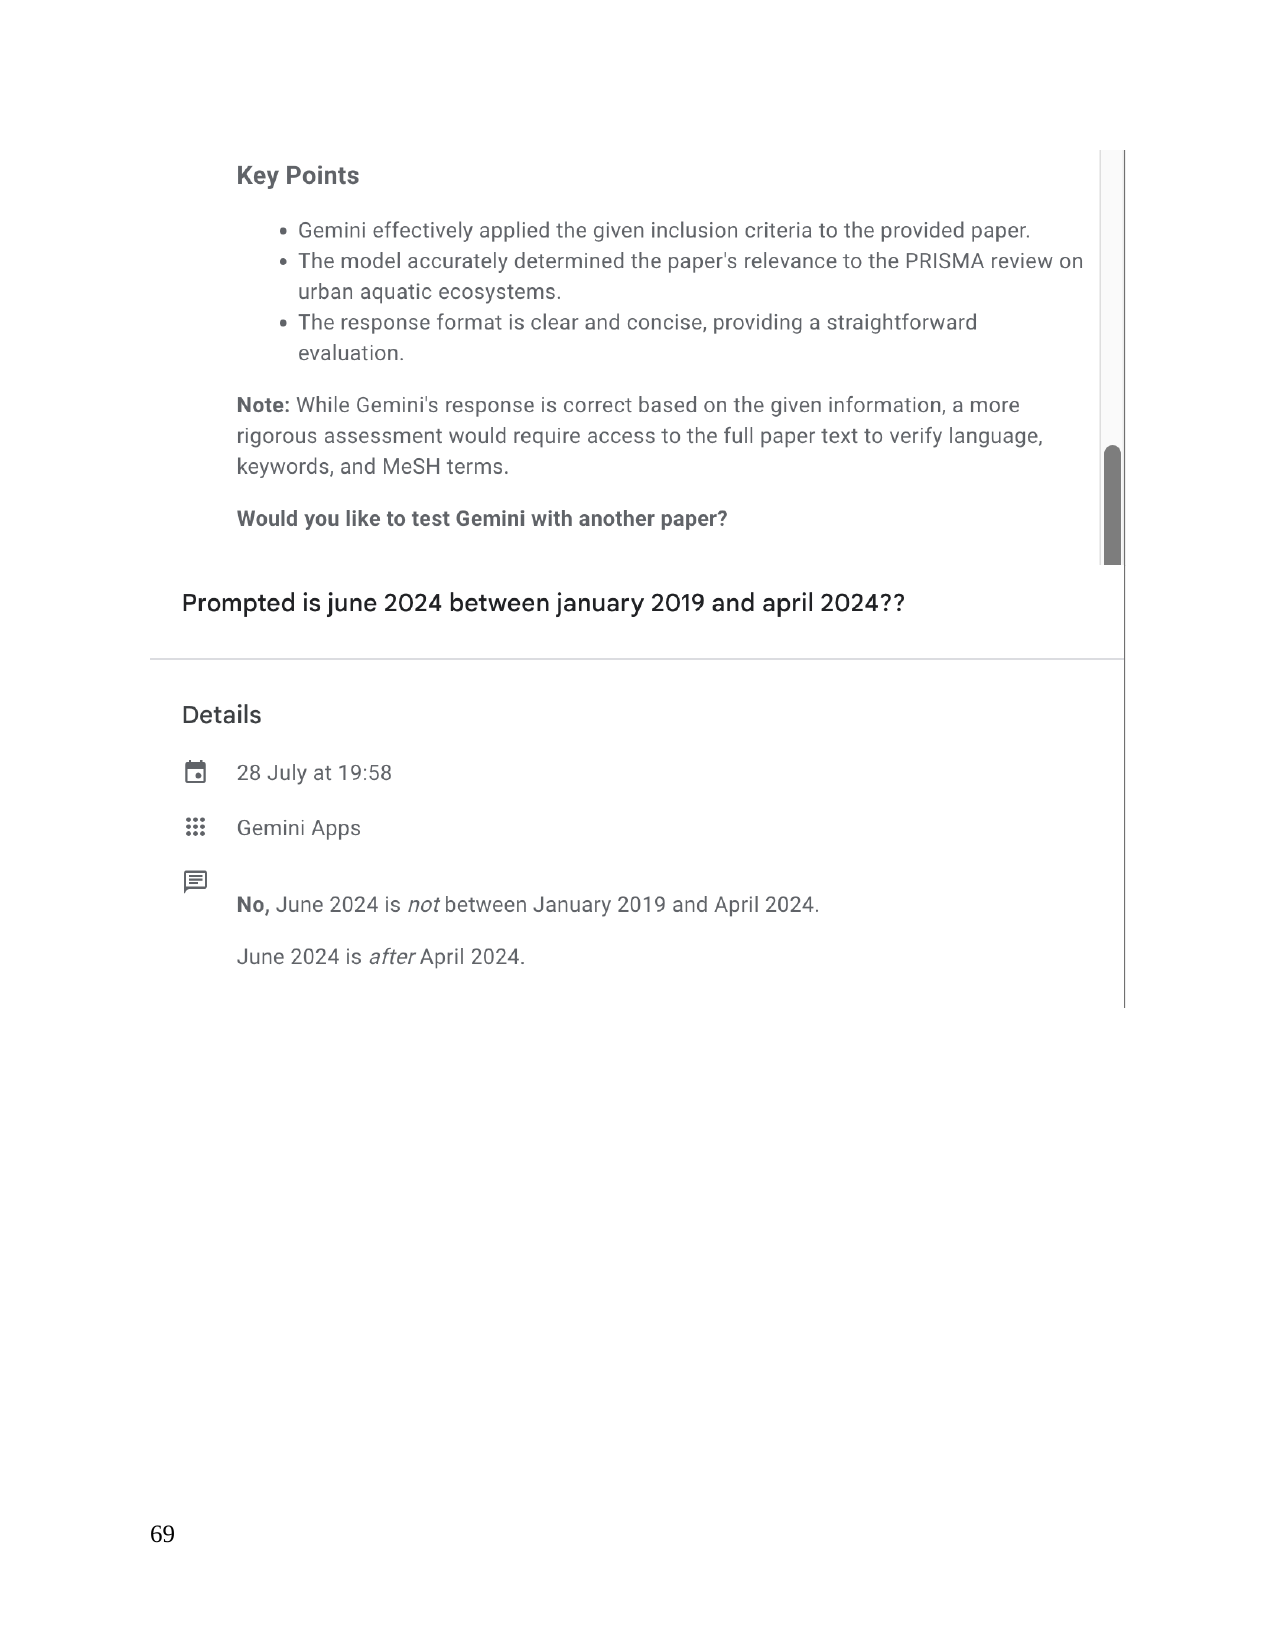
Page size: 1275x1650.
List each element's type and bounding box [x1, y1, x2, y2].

picture [150, 150, 1125, 1008]
